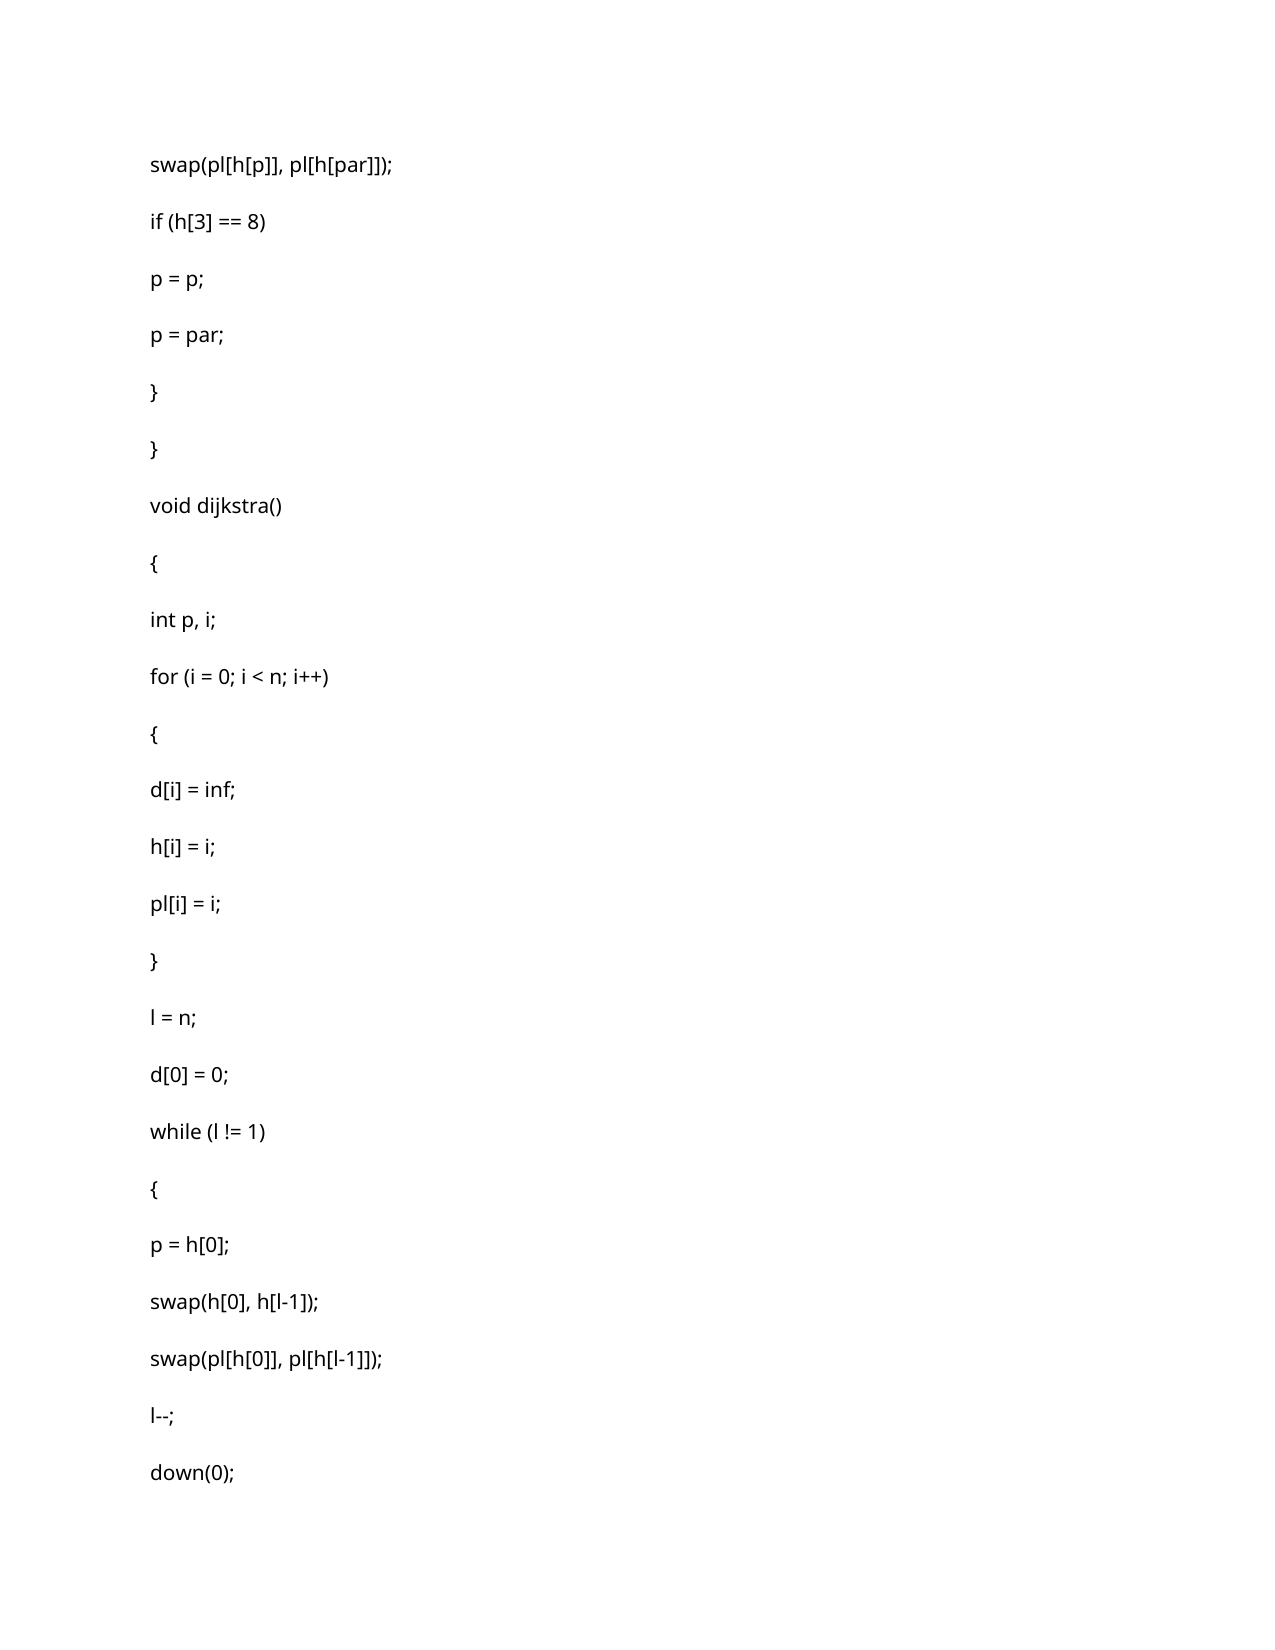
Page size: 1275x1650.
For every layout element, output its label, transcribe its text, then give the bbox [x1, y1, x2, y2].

text p = par; [150, 321, 1125, 349]
text h[i] = i; [150, 832, 1125, 861]
text void dijkstra() [150, 491, 1125, 520]
text p = h[0]; [150, 1231, 1125, 1259]
text { [150, 1174, 1125, 1202]
text { [150, 548, 1125, 577]
text { [150, 719, 1125, 747]
text } [150, 434, 1125, 463]
text down(0); [150, 1458, 1125, 1487]
text l--; [150, 1401, 1125, 1430]
text } [150, 377, 1125, 406]
text pl[i] = i; [150, 889, 1125, 918]
text d[i] = inf; [150, 776, 1125, 804]
text } [150, 946, 1125, 975]
text for (i = 0; i < n; i++) [150, 662, 1125, 690]
text if (h[3] == 8) [150, 207, 1125, 235]
text swap(h[0], h[l-1]); [150, 1287, 1125, 1316]
text p = p; [150, 264, 1125, 292]
text l = n; [150, 1003, 1125, 1032]
text swap(pl[h[p]], pl[h[par]]); [150, 150, 1125, 178]
text int p, i; [150, 605, 1125, 633]
text while (l != 1) [150, 1117, 1125, 1145]
text swap(pl[h[0]], pl[h[l-1]]); [150, 1344, 1125, 1373]
text d[0] = 0; [150, 1060, 1125, 1088]
